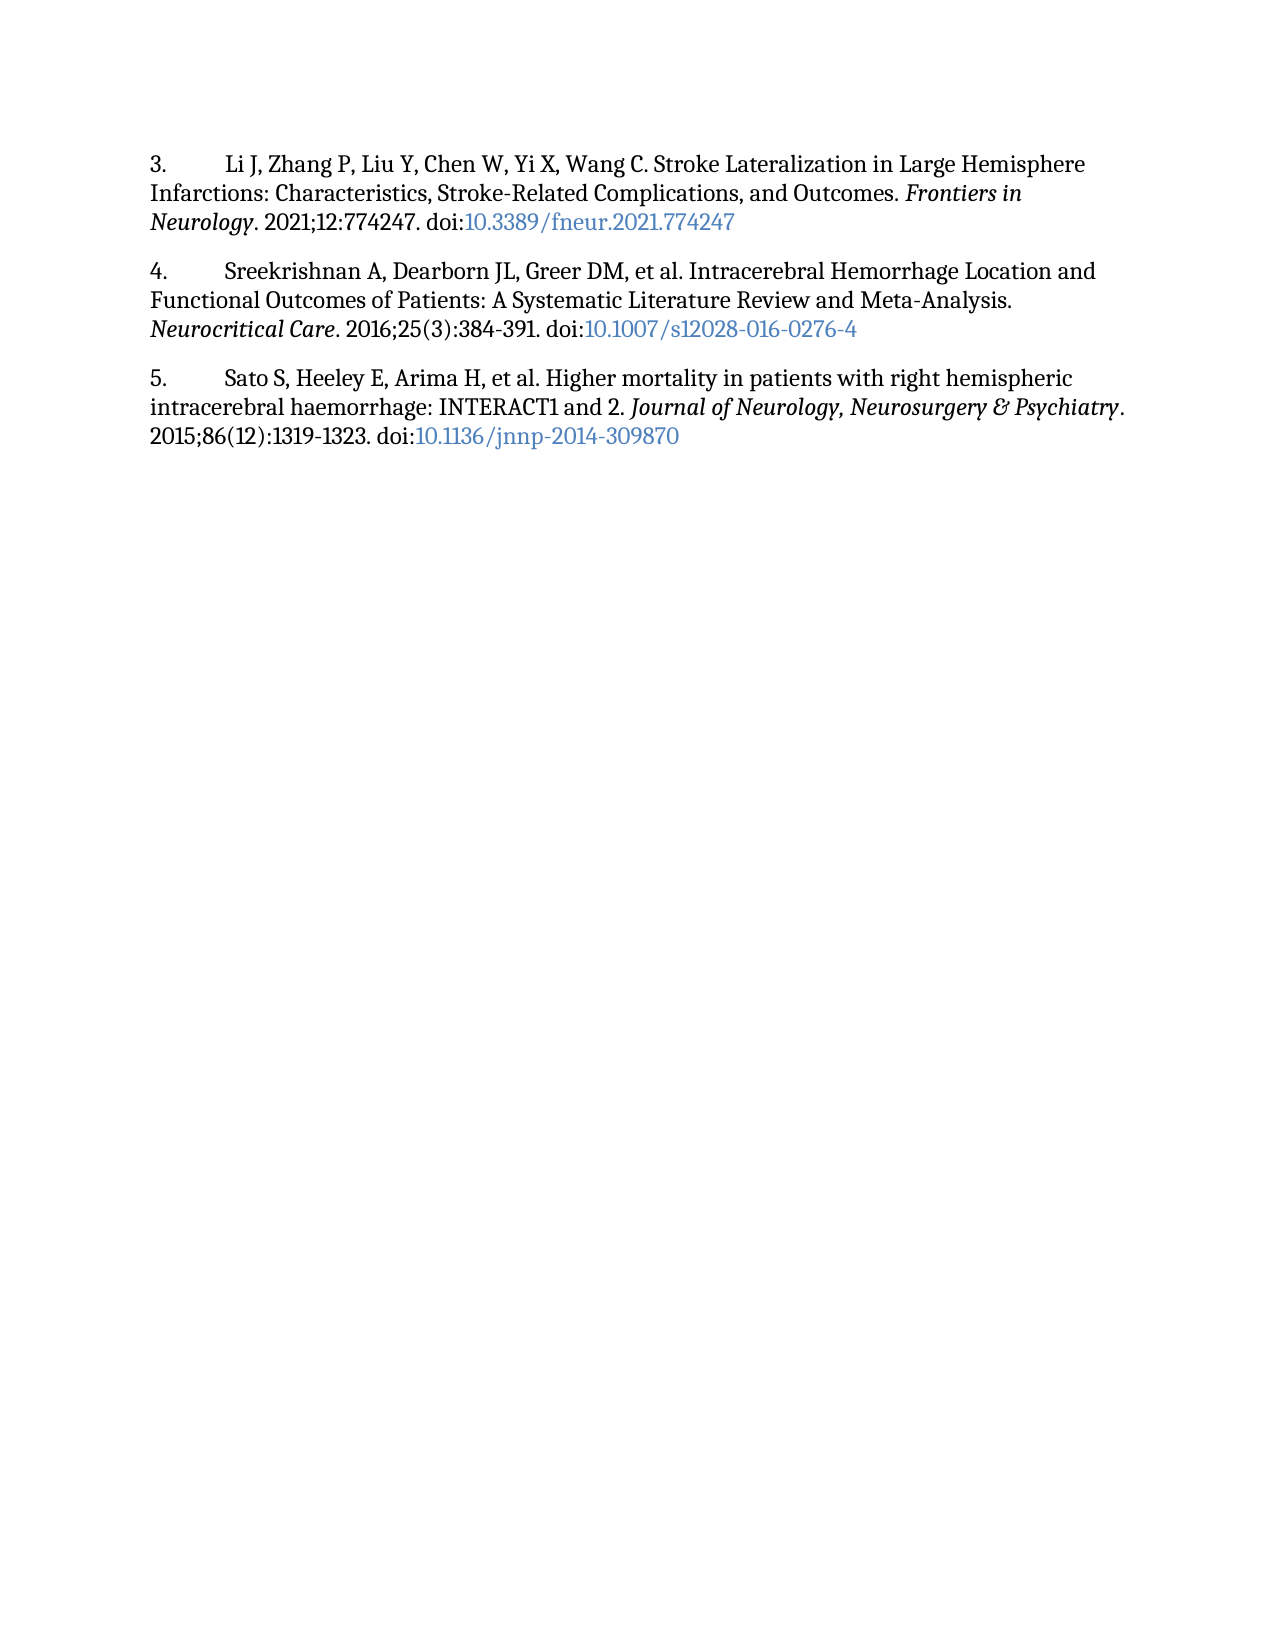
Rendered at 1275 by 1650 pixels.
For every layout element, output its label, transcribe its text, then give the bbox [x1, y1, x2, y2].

text 4. Sreekrishnan A, Dearborn JL, Greer DM, et al. Intracerebral Hemorrhage Location and Functional Outcomes of Patients: A Systematic Literature Review and Meta-Analysis. Neurocritical Care. 2016;25(3):384-391. doi:10.1007/s12028-016-0276-4 [150, 257, 1125, 343]
text 3. Li J, Zhang P, Liu Y, Chen W, Yi X, Wang C. Stroke Lateralization in Large Hemisphere Infarctions: Characteristics, Stroke-Related Complications, and Outcomes. Frontiers in Neurology. 2021;12:774247. doi:10.3389/fneur.2021.774247 [150, 150, 1125, 236]
text 5. Sato S, Heeley E, Arima H, et al. Higher mortality in patients with right hemispheric intracerebral haemorrhage: INTERACT1 and 2. Journal of Neurology, Neurosurgery & Psychiatry. 2015;86(12):1319-1323. doi:10.1136/jnnp-2014-309870 [150, 364, 1125, 450]
